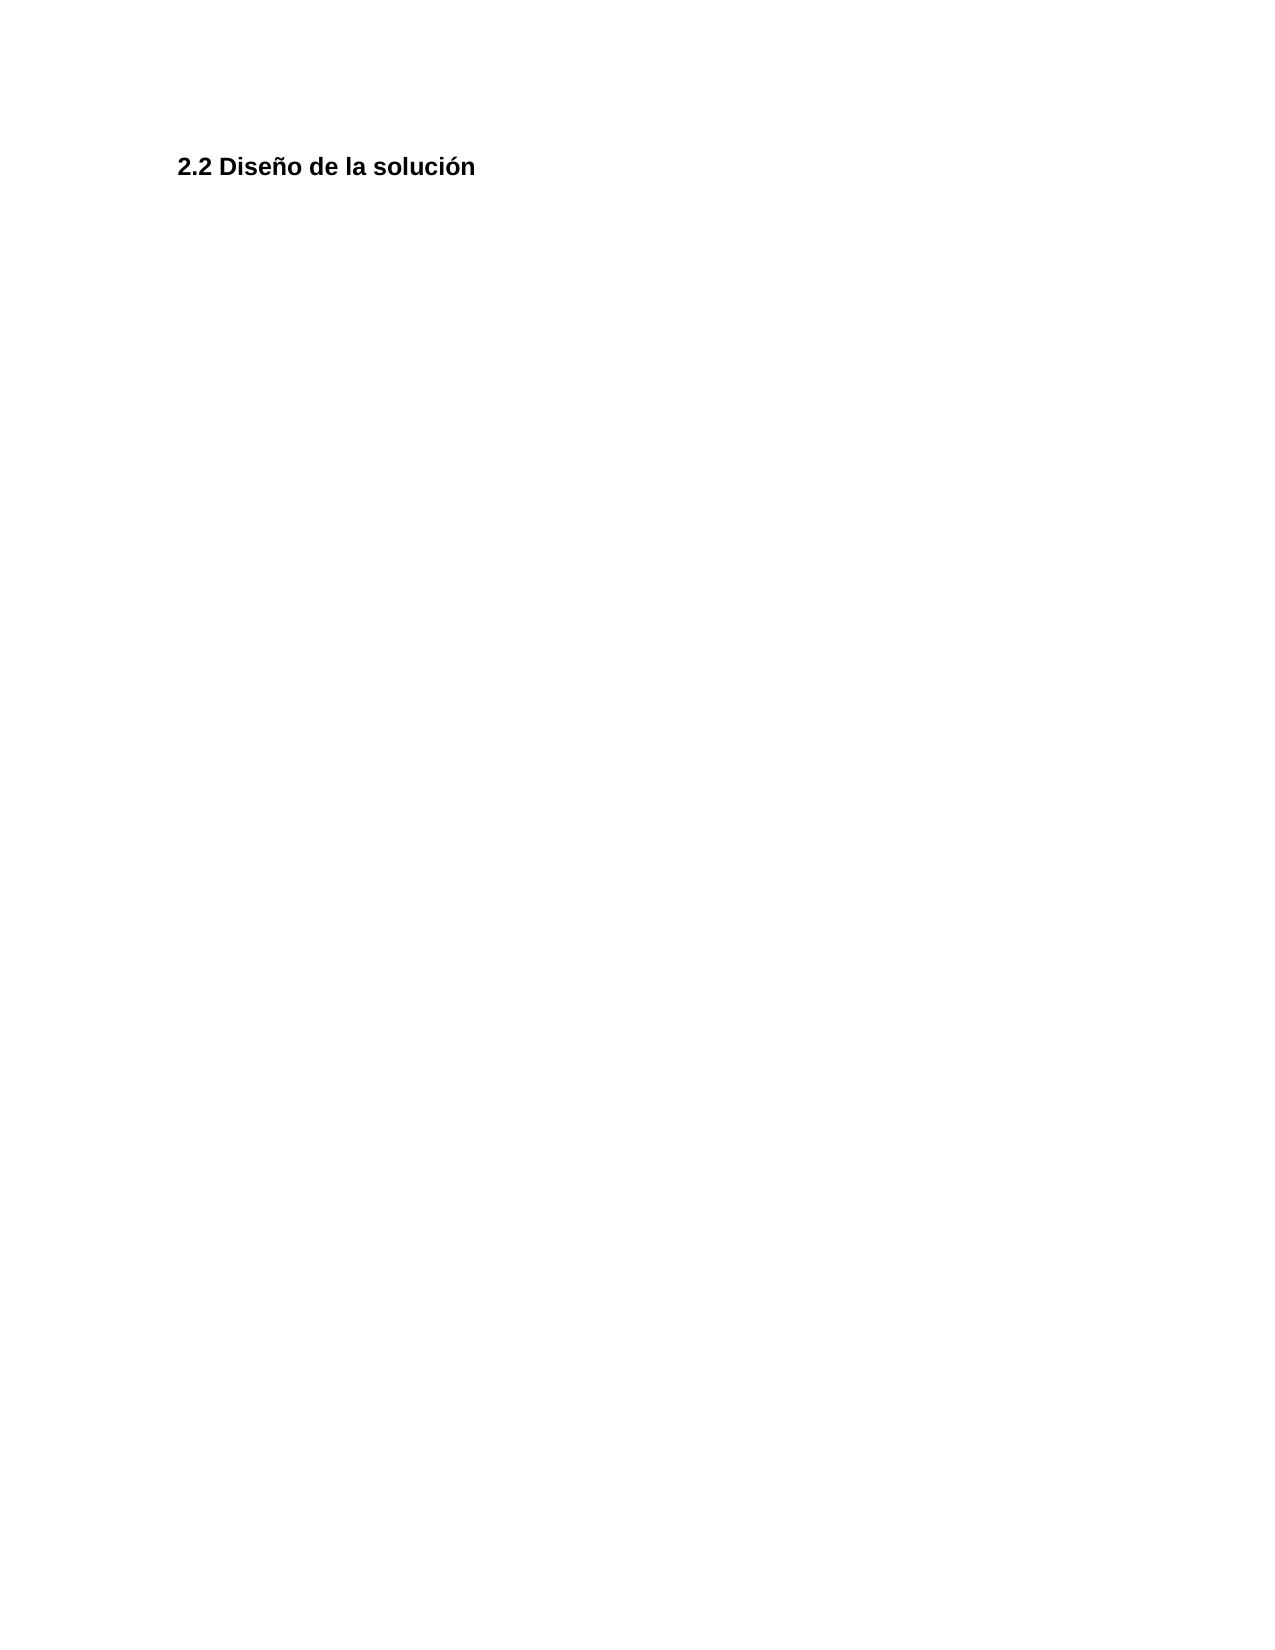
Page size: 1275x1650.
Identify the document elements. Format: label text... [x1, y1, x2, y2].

subtitle 2.2 Diseño de la solución [177, 152, 1098, 181]
